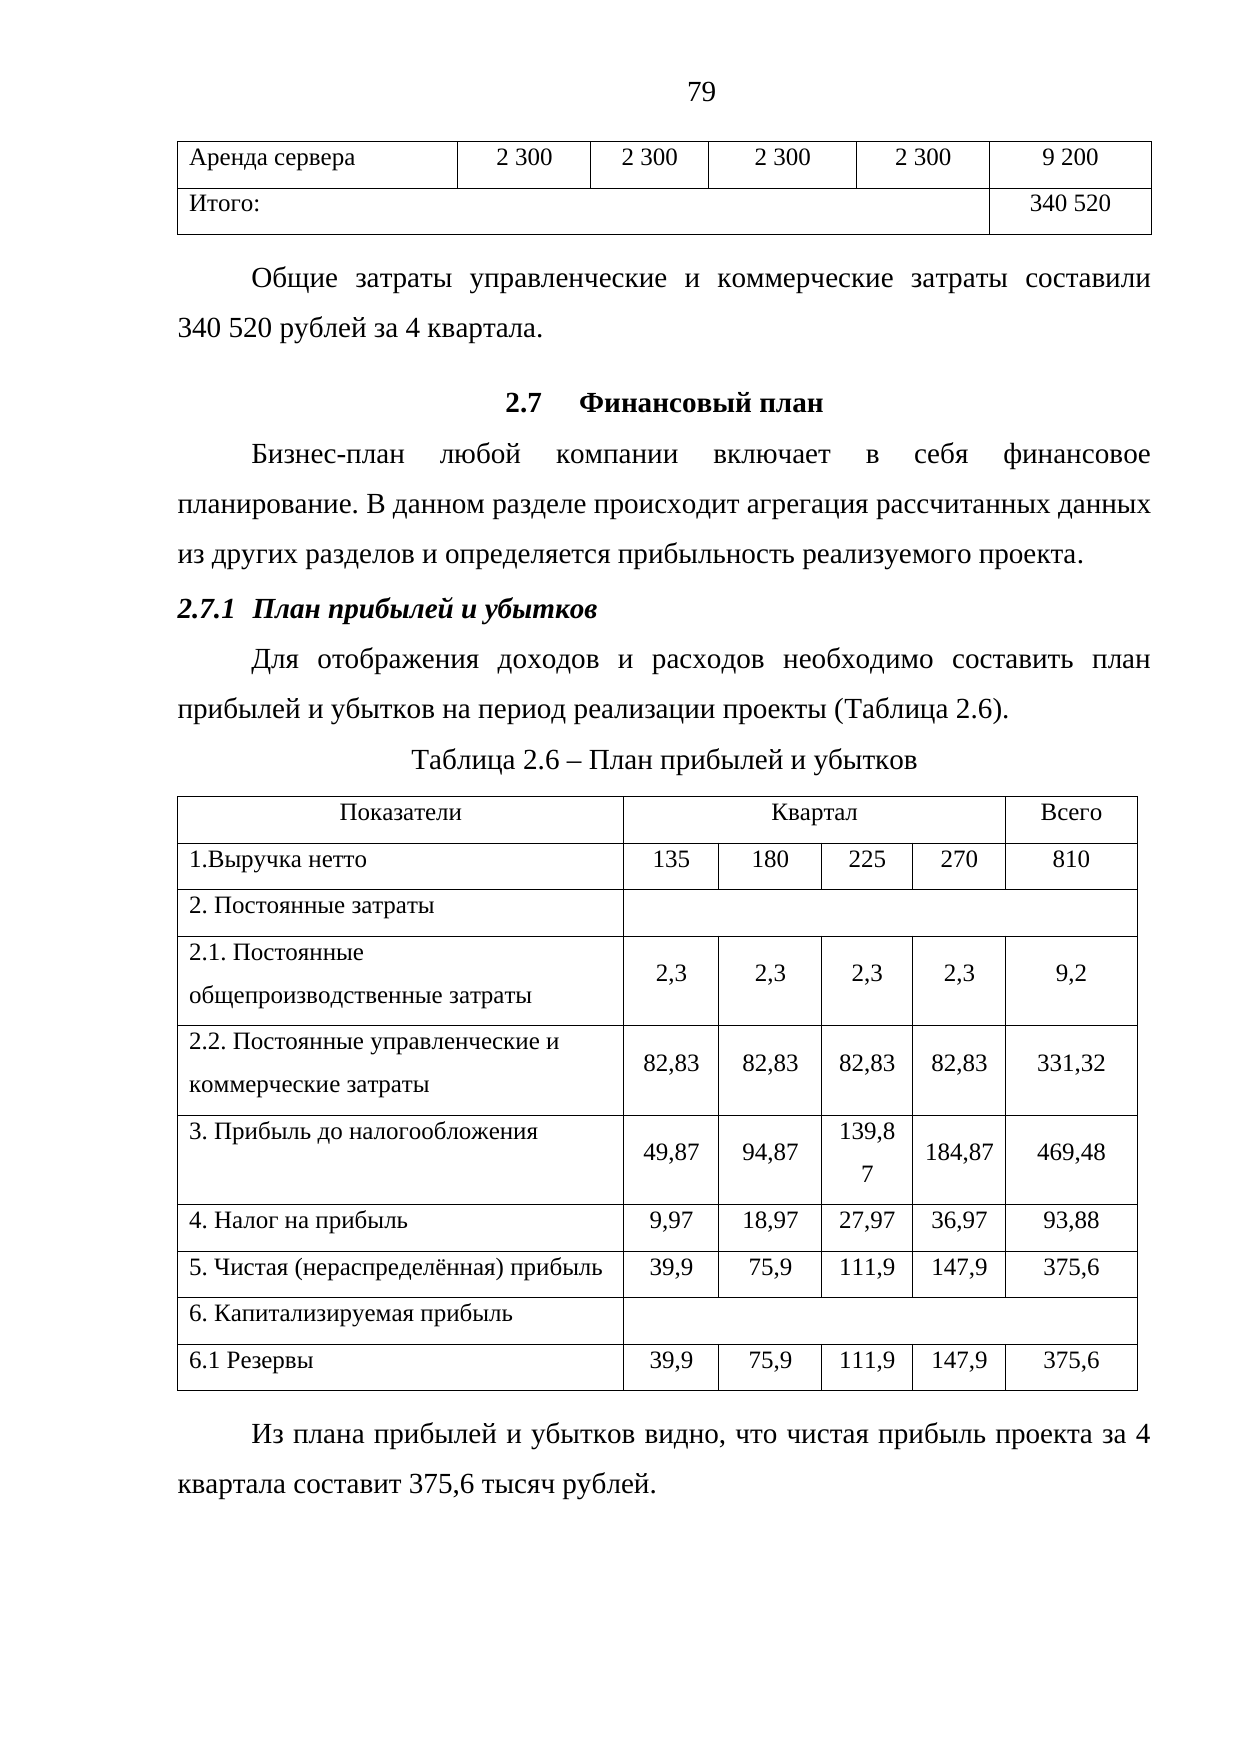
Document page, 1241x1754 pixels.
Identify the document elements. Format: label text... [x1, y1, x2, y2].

table_cell 18,97‬ [719, 1205, 821, 1251]
table_cell 75,9 [719, 1345, 821, 1390]
table_cell 6. Капитализируемая прибыль [178, 1298, 623, 1344]
table_cell 82,83 [822, 1026, 912, 1115]
table_cell 4. Налог на прибыль [178, 1205, 623, 1251]
subtitle План прибылей и убытков [177, 591, 1152, 624]
table_cell 2 300 [857, 142, 989, 187]
text Таблица 2.6 – План прибылей и убытков [177, 742, 1152, 775]
table_cell 9,2 [1006, 937, 1137, 1025]
table_cell 94,87 [719, 1116, 821, 1204]
table_cell 3. Прибыль до налогообложения [178, 1116, 623, 1204]
table_cell 375,6 [1006, 1345, 1137, 1390]
table_cell [624, 890, 1137, 936]
subtitle Финансовый план [177, 386, 1152, 419]
table_cell 2,3 [822, 937, 912, 1025]
table_cell 225 [822, 844, 912, 889]
table_cell 147,9 [913, 1345, 1005, 1390]
text Бизнес-план любой компании включает в себя финансовое планирование. В данном разделе происходит агрегация рассчитанных данных из других разделов и определяется прибыльность реализуемого проекта. [177, 436, 1152, 570]
table_cell 331,32 [1006, 1026, 1137, 1115]
table_cell 2,3 [913, 937, 1005, 1025]
table_cell 111,9 [822, 1252, 912, 1297]
table_cell 5. Чистая (нераспределённая) прибыль [178, 1252, 623, 1297]
table_cell 340 520 [990, 189, 1151, 234]
table_cell Аренда сервера [178, 142, 457, 187]
table_cell [624, 1298, 1137, 1344]
table_cell 184,87 [913, 1116, 1005, 1204]
table_cell 82,83 [624, 1026, 718, 1115]
table_cell 111,9 [822, 1345, 912, 1390]
table_cell 469,48 [1006, 1116, 1137, 1204]
table_cell 2,3 [719, 937, 821, 1025]
table_cell 810 [1006, 844, 1137, 889]
table_cell 82,83 [913, 1026, 1005, 1115]
table_cell 9,97 [624, 1205, 718, 1251]
table_cell 375,6 [1006, 1252, 1137, 1297]
table_cell 82,83 [719, 1026, 821, 1115]
table_cell 135 [624, 844, 718, 889]
table_cell 75,9 [719, 1252, 821, 1297]
text Из плана прибылей и убытков видно, что чистая прибыль проекта за 4 квартала составит 375,6 тысяч рублей. [177, 1416, 1152, 1500]
table_cell 139,87 [822, 1116, 912, 1204]
table_cell 39,9 [624, 1345, 718, 1390]
table_header Квартал [624, 797, 1005, 843]
table_header Всего [1006, 797, 1137, 843]
table_cell Итого: [178, 189, 989, 234]
table_cell 270 [913, 844, 1005, 889]
table_cell 93,88 [1006, 1205, 1137, 1251]
table_cell 36,97 [913, 1205, 1005, 1251]
table_cell 39,9 [624, 1252, 718, 1297]
text Общие затраты управленческие и коммерческие затраты составили 340 520 рублей за 4 квартала. [177, 260, 1152, 344]
table_cell 1.Выручка нетто [178, 844, 623, 889]
table_cell 2. Постоянные затраты [178, 890, 623, 936]
table_cell 9 200 [990, 142, 1151, 187]
table_header Показатели [178, 797, 623, 843]
table_cell 2.1. Постоянные общепроизводственные затраты [178, 937, 623, 1025]
table_cell 6.1 Резервы [178, 1345, 623, 1390]
table_cell 2 300 [709, 142, 856, 187]
table_cell 180 [719, 844, 821, 889]
table_cell 2 300 [458, 142, 590, 187]
table_cell 27,97‬ [822, 1205, 912, 1251]
table_cell 2 300 [591, 142, 708, 187]
table_cell 2.2. Постоянные управленческие и коммерческие затраты [178, 1026, 623, 1115]
table_cell 49,87 [624, 1116, 718, 1204]
table_cell 147,9 [913, 1252, 1005, 1297]
table_cell 2,3 [624, 937, 718, 1025]
text Для отображения доходов и расходов необходимо составить план прибылей и убытков на период реализации проекты (таблица 2.6). [177, 641, 1152, 725]
